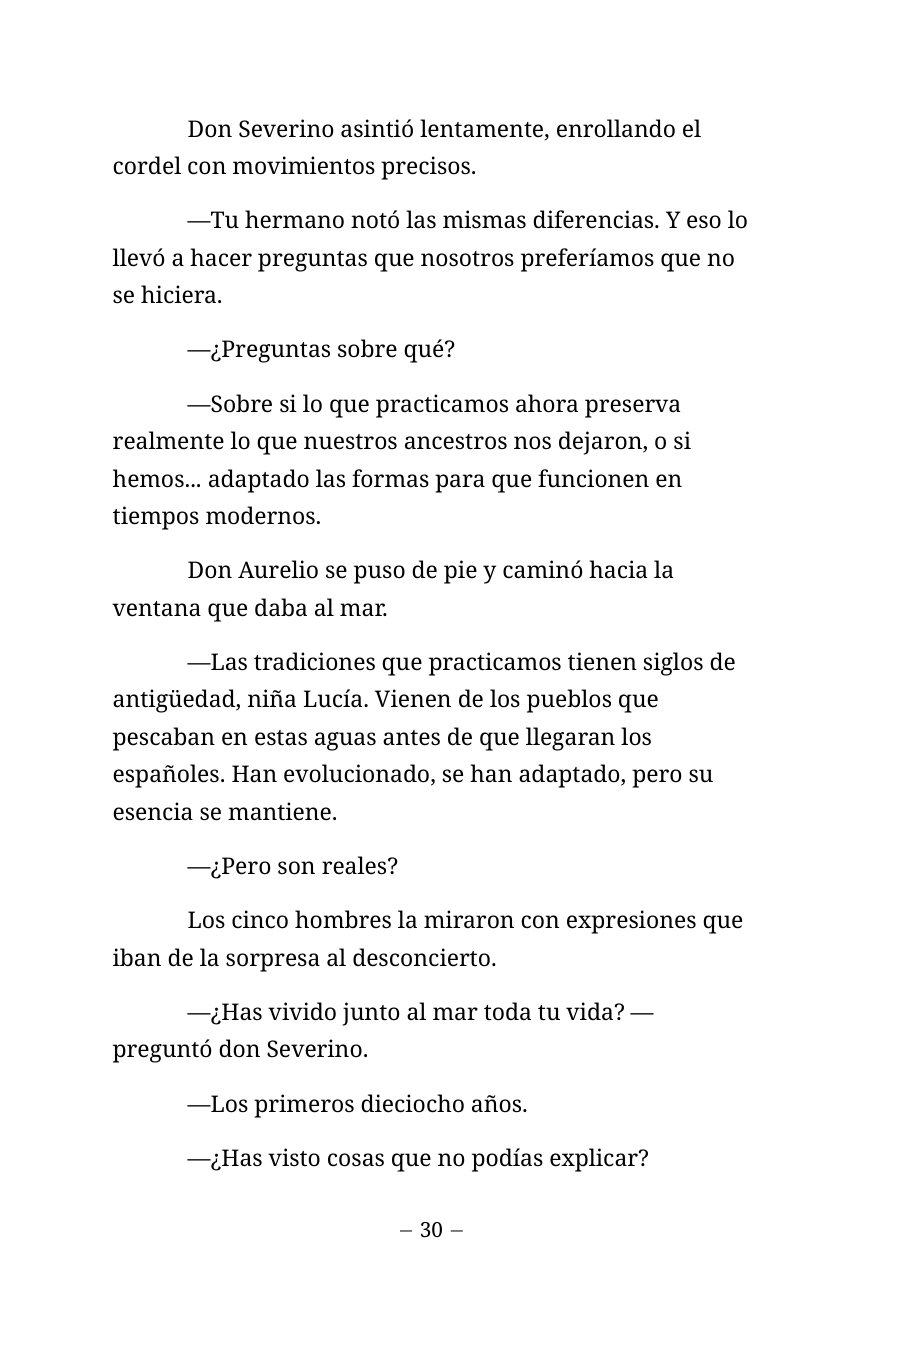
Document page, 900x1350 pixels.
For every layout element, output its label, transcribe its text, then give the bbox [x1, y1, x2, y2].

text Don Aurelio se puso de pie y caminó hacia la ventana que daba al mar. [112, 554, 750, 623]
text —Sobre si lo que practicamos ahora preserva realmente lo que nuestros ancestros nos dejaron, o si hemos... adaptado las formas para que funcionen en tiempos modernos. [112, 387, 750, 531]
text —¿Has visto cosas que no podías explicar? [112, 1142, 750, 1173]
text —¿Pero son reales? [112, 850, 750, 881]
text Los cinco hombres la miraron con expresiones que iban de la sorpresa al desconcierto. [112, 904, 750, 973]
text —¿Has vivido junto al mar toda tu vida? —preguntó don Severino. [112, 996, 750, 1064]
text —Los primeros dieciocho años. [112, 1087, 750, 1119]
text Don Severino asintió lentamente, enrollando el cordel con movimientos precisos. [112, 112, 750, 181]
text —Tu hermano notó las mismas diferencias. Y eso lo llevó a hacer preguntas que nosotros preferíamos que no se hiciera. [112, 204, 750, 310]
text —¿Preguntas sobre qué? [112, 333, 750, 364]
text —Las tradiciones que practicamos tienen siglos de antigüedad, niña Lucía. Vienen de los pueblos que pescaban en estas aguas antes de que llegaran los españoles. Han evolucionado, se han adaptado, pero su esencia se mantiene. [112, 646, 750, 827]
